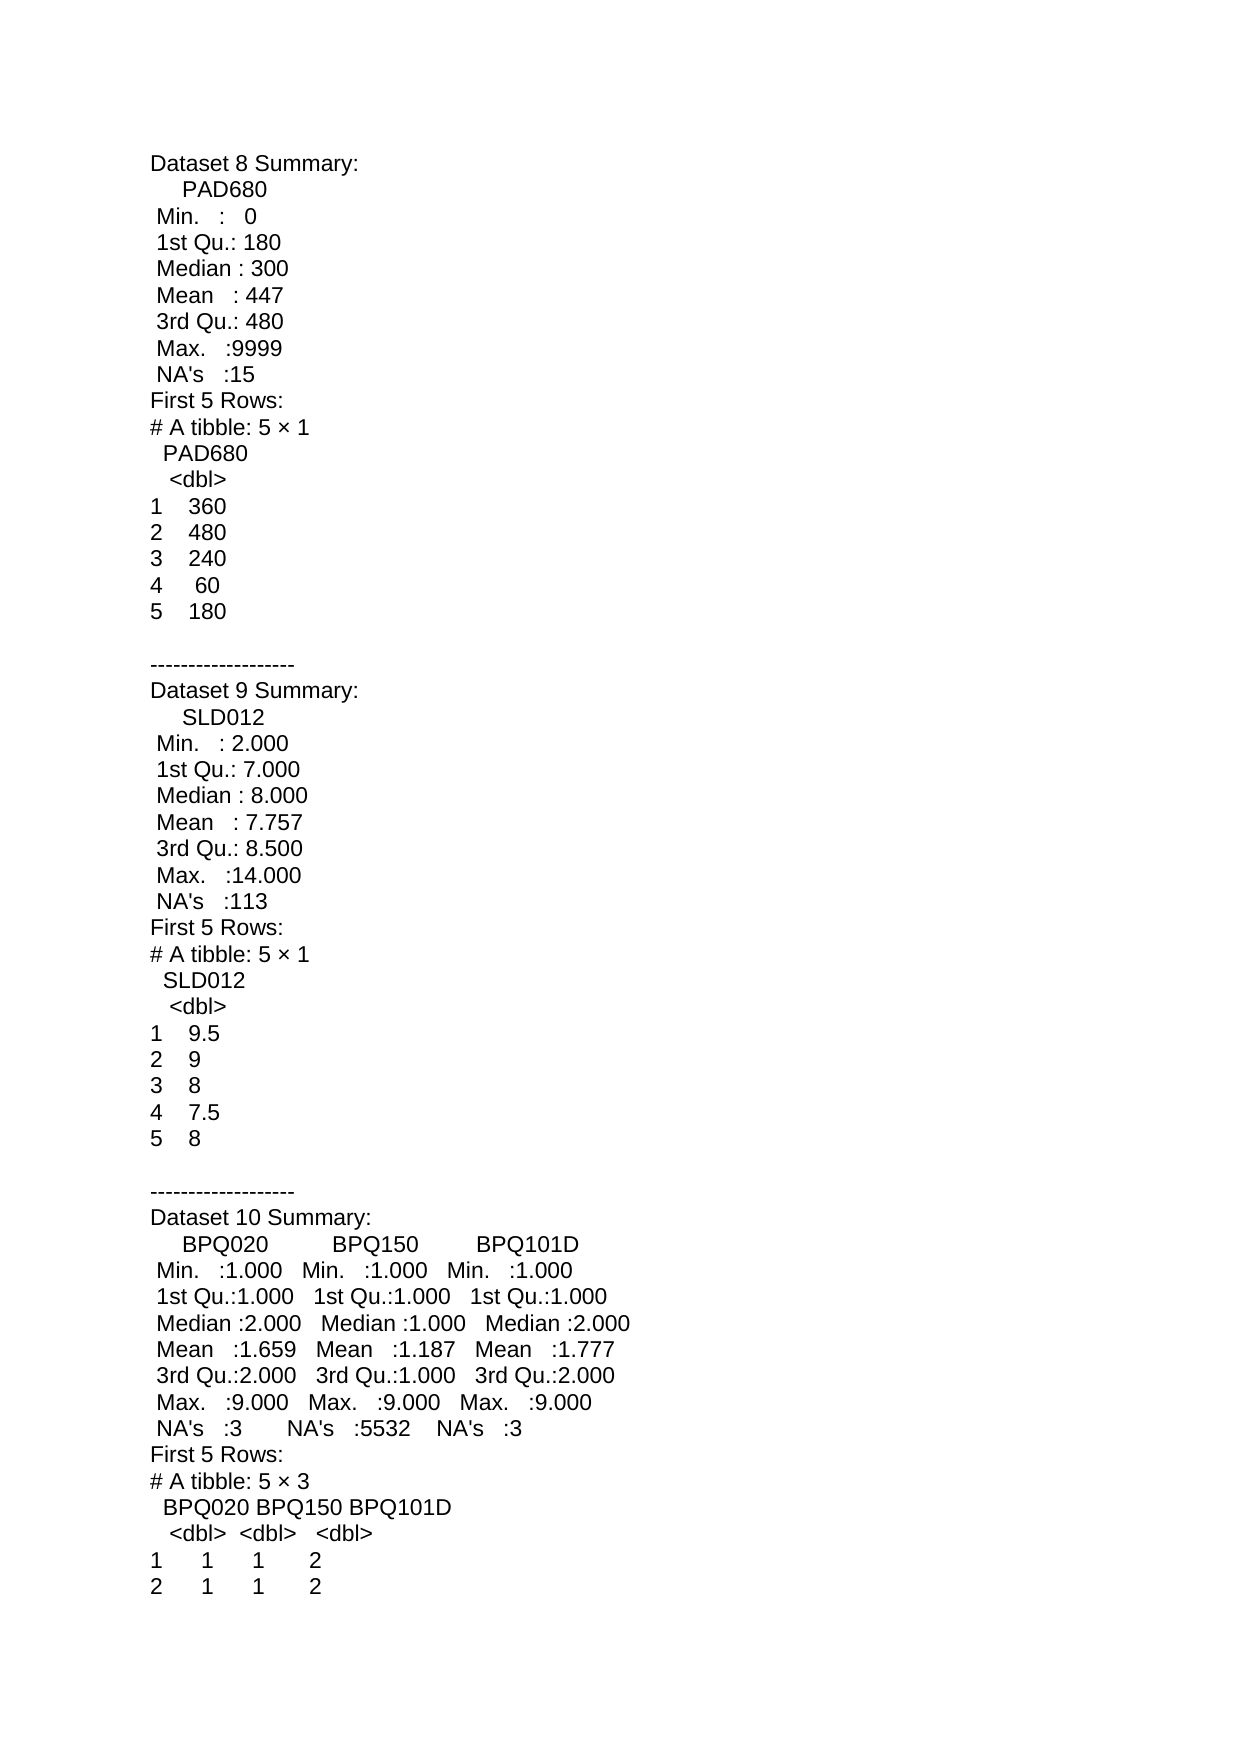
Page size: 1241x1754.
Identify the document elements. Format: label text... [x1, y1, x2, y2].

text BPQ020 BPQ150 BPQ101D [150, 1231, 1090, 1257]
text ------------------- [150, 651, 1090, 677]
text NA's :15 [150, 361, 1090, 387]
text PAD680 [150, 176, 1090, 203]
text BPQ020 BPQ150 BPQ101D [150, 1494, 1090, 1520]
text # A tibble: 5 × 1 [150, 941, 1090, 967]
text 1 9.5 [150, 1020, 1090, 1046]
text <dbl> <dbl> <dbl> [150, 1520, 1090, 1547]
text Median : 300 [150, 255, 1090, 282]
text 1st Qu.: 180 [150, 229, 1090, 255]
text Min. :1.000 Min. :1.000 Min. :1.000 [150, 1257, 1090, 1283]
text 2 1 1 2 [150, 1573, 1090, 1599]
text Mean : 7.757 [150, 809, 1090, 835]
text <dbl> [150, 466, 1090, 493]
text Min. : 2.000 [150, 730, 1090, 756]
text # A tibble: 5 × 3 [150, 1468, 1090, 1494]
text 4 7.5 [150, 1099, 1090, 1125]
text 2 9 [150, 1046, 1090, 1072]
text 3rd Qu.:2.000 3rd Qu.:1.000 3rd Qu.:2.000 [150, 1362, 1090, 1389]
text Max. :14.000 [150, 862, 1090, 888]
text Mean : 447 [150, 282, 1090, 308]
text SLD012 [150, 703, 1090, 730]
text 5 180 [150, 598, 1090, 624]
text Dataset 10 Summary: [150, 1204, 1090, 1231]
text Max. :9.000 Max. :9.000 Max. :9.000 [150, 1389, 1090, 1415]
text Max. :9999 [150, 334, 1090, 361]
text Median : 8.000 [150, 782, 1090, 809]
text 2 480 [150, 519, 1090, 545]
text Mean :1.659 Mean :1.187 Mean :1.777 [150, 1336, 1090, 1362]
text 3rd Qu.: 480 [150, 308, 1090, 334]
text First 5 Rows: [150, 387, 1090, 413]
text ------------------- [150, 1178, 1090, 1204]
text 5 8 [150, 1125, 1090, 1151]
text # A tibble: 5 × 1 [150, 413, 1090, 440]
text SLD012 [150, 967, 1090, 993]
text <dbl> [150, 993, 1090, 1020]
text 3 240 [150, 545, 1090, 572]
text Dataset 9 Summary: [150, 677, 1090, 703]
text 3 8 [150, 1072, 1090, 1099]
text Dataset 8 Summary: [150, 150, 1090, 176]
text First 5 Rows: [150, 914, 1090, 941]
text First 5 Rows: [150, 1441, 1090, 1468]
text 1st Qu.: 7.000 [150, 756, 1090, 782]
text 1st Qu.:1.000 1st Qu.:1.000 1st Qu.:1.000 [150, 1283, 1090, 1309]
text NA's :113 [150, 888, 1090, 914]
text 1 1 1 2 [150, 1547, 1090, 1573]
text Median :2.000 Median :1.000 Median :2.000 [150, 1309, 1090, 1336]
text PAD680 [150, 440, 1090, 466]
text Min. : 0 [150, 203, 1090, 229]
text 3rd Qu.: 8.500 [150, 835, 1090, 862]
text 4 60 [150, 572, 1090, 598]
text NA's :3 NA's :5532 NA's :3 [150, 1415, 1090, 1441]
text 1 360 [150, 493, 1090, 519]
